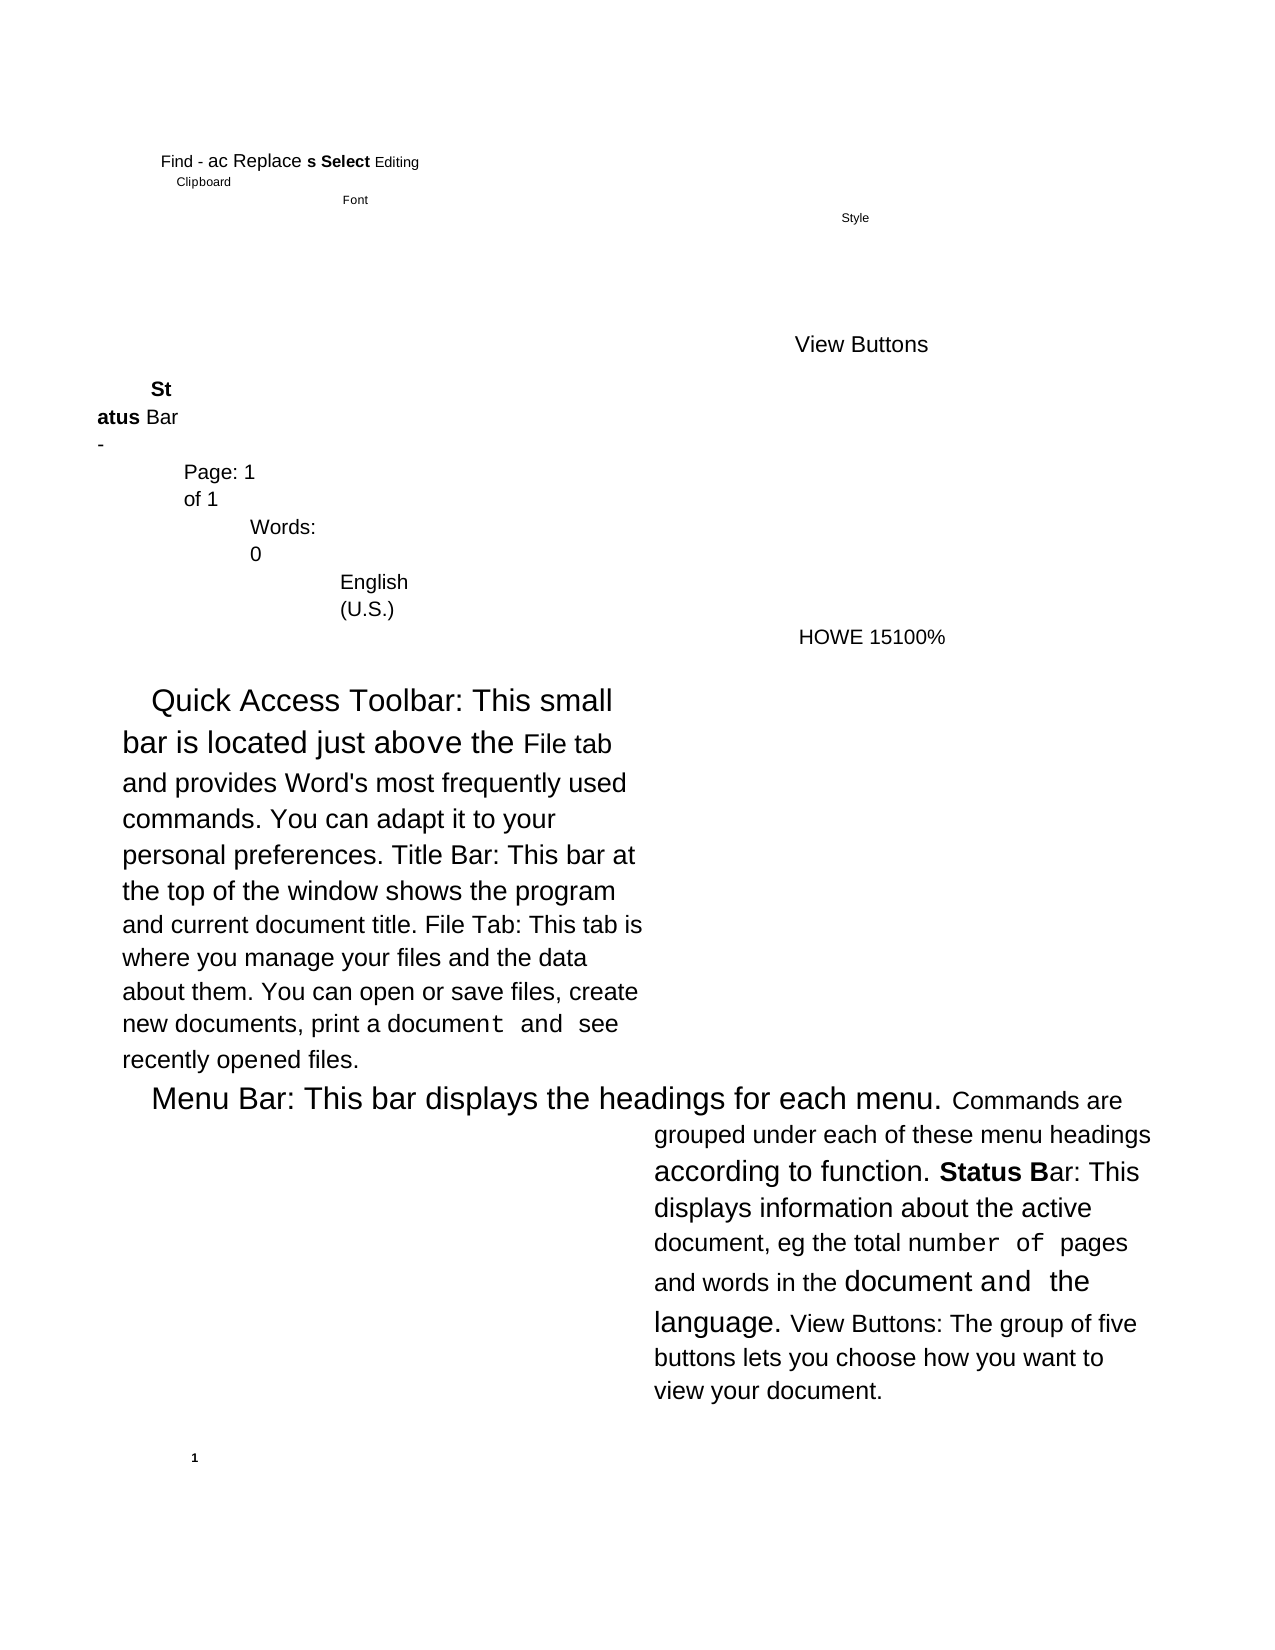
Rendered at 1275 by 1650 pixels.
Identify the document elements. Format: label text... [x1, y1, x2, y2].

text Words: 0 [250, 514, 328, 566]
text Menu Bar: This bar displays the headings for each menu. Commands are grouped under each of these menu headings according to function. Status Bar: This displays information about the active document, eg the total number of pages and words in the document and the language. View Buttons: The group of five buttons lets you choose how you want to view your document. [151, 1080, 1153, 1404]
text HOWE 15100% [798, 624, 961, 648]
text View Buttons [794, 331, 933, 358]
text 1 [191, 1450, 228, 1465]
text English (U.S.) [340, 569, 436, 621]
text Find - ac Replace s Select Editing [161, 150, 1087, 172]
text Clipboard [176, 175, 254, 190]
text Page: 1 of 1 [183, 459, 271, 511]
text Status Bar - [97, 377, 182, 456]
text Quick Access Toolbar: This small bar is located just above the File tab and provides Word's most frequently used commands. You can adapt it to your personal preferences. Title Bar: This bar at the top of the window shows the program and current document title. File Tab: This tab is where you manage your files and the data about them. You can open or save files, create new documents, print a document and see recently opened files. [122, 682, 648, 1076]
text Font [342, 193, 400, 208]
text Style [841, 210, 897, 225]
